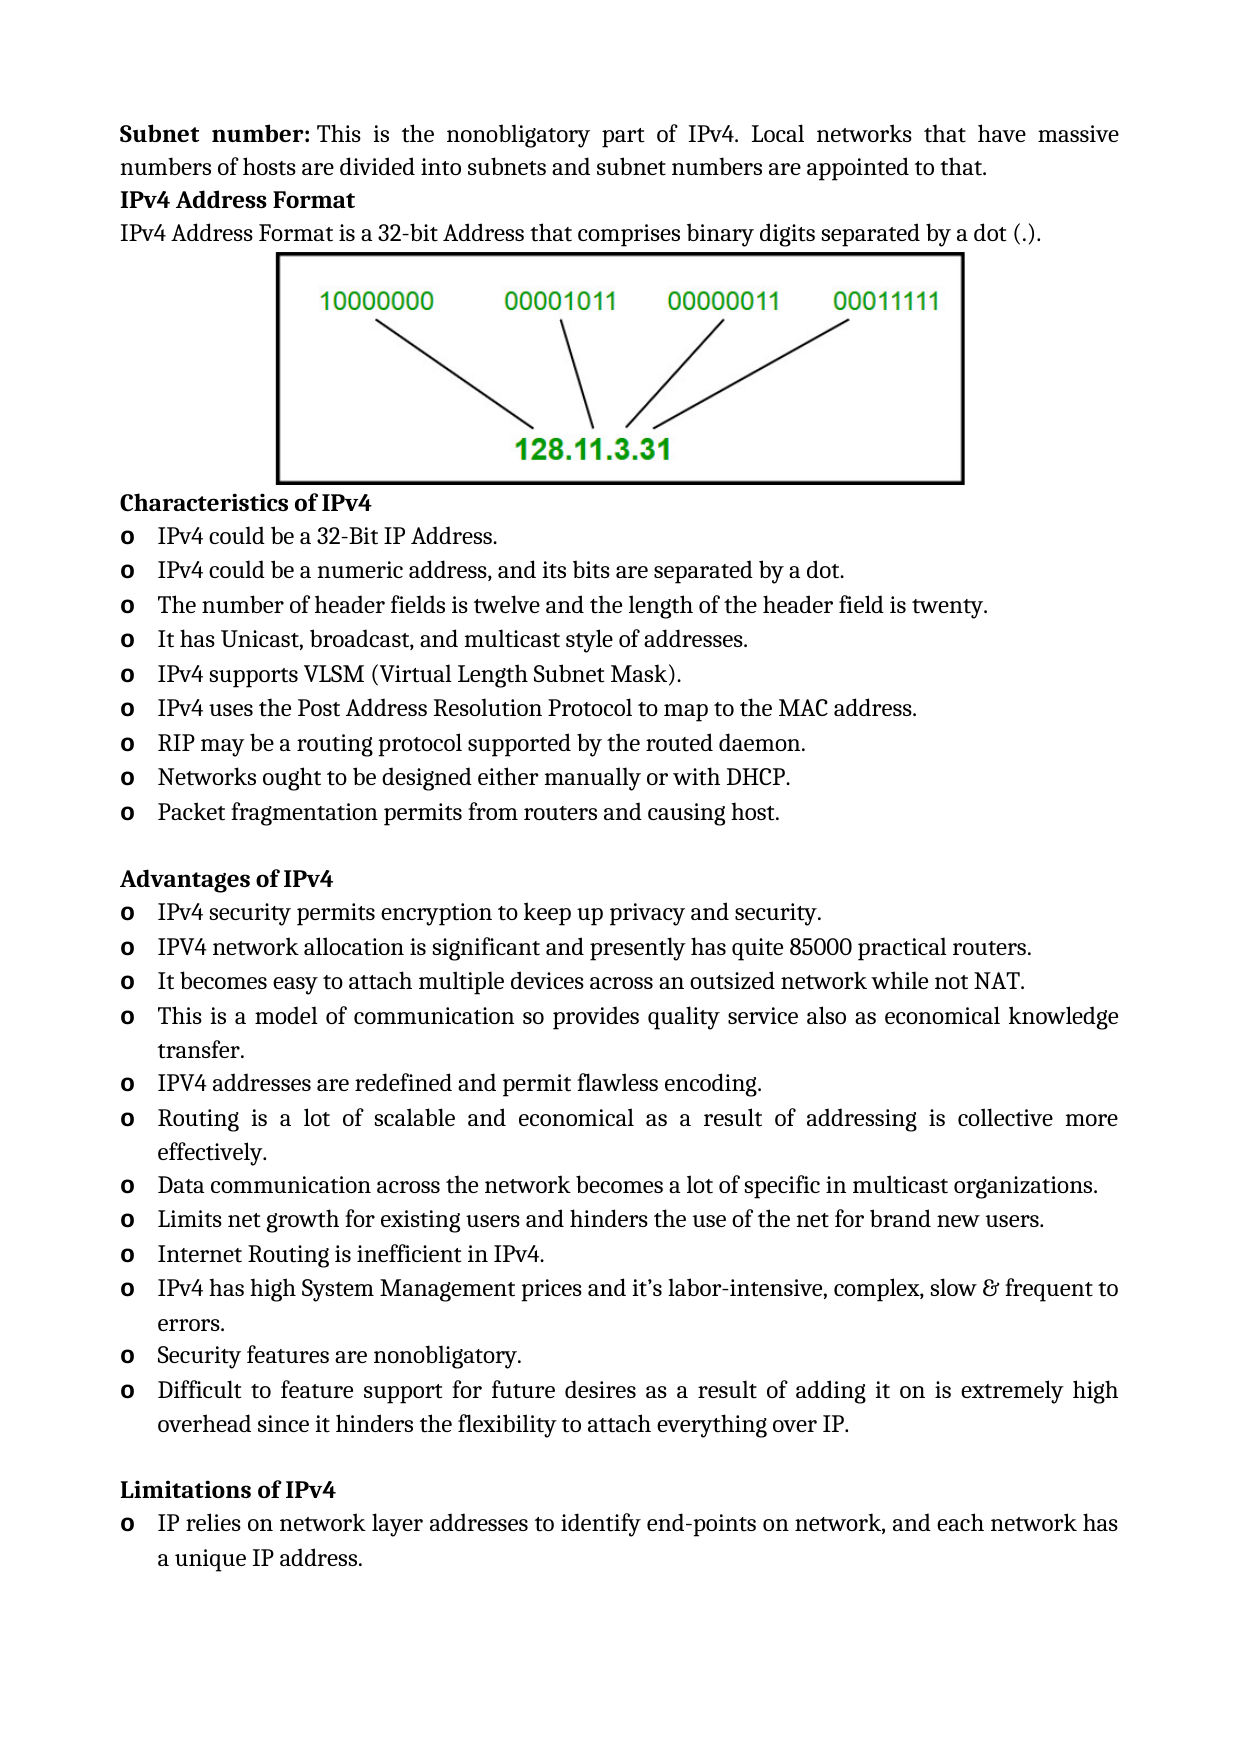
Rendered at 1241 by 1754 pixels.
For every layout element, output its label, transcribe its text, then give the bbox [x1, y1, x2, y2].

list Packet fragmentation permits from routers and causing host. [120, 798, 1120, 828]
text Limitations of IPv4 [120, 1476, 1120, 1505]
list Limits net growth for existing users and hinders the use of the net for brand new users. [120, 1205, 1120, 1235]
list Routing is a lot of scalable and economical as a result of addressing is collective more effectively. [120, 1103, 1120, 1166]
list IPv4 has high System Management prices and it’s labor-intensive, complex, slow & frequent to errors. [120, 1274, 1120, 1337]
picture [275, 252, 965, 485]
list Security features are nonobligatory. [120, 1341, 1120, 1371]
list It becomes easy to attach multiple devices across an outsized network while not NAT. [120, 967, 1120, 997]
list IPv4 could be a numeric address, and its bits are separated by a dot. [120, 556, 1120, 586]
list IPv4 supports VLSM (Virtual Length Subnet Mask). [120, 660, 1120, 690]
list It has Unicast, broadcast, and multicast style of addresses. [120, 625, 1120, 655]
list Networks ought to be designed either manually or with DHCP. [120, 763, 1120, 793]
list The number of header fields is twelve and the length of the header field is twenty. [120, 591, 1120, 621]
list IPV4 network allocation is significant and presently has quite 85000 practical routers. [120, 933, 1120, 963]
list This is a model of communication so provides quality service also as economical knowledge transfer. [120, 1002, 1120, 1065]
list IPv4 uses the Post Address Resolution Protocol to map to the MAC address. [120, 694, 1120, 724]
list IPv4 could be a 32-Bit IP Address. [120, 522, 1120, 552]
list IP relies on network layer addresses to identify end-points on network, and each network has a unique IP address. [120, 1509, 1120, 1572]
text Characteristics of IPv4 [120, 489, 1120, 518]
text IPv4 Address Format [120, 186, 1120, 215]
list RIP may be a routing protocol supported by the routed daemon. [120, 729, 1120, 759]
text IPv4 Address Format is a 32-bit Address that comprises binary digits separated by a dot (.). [120, 219, 1120, 248]
list IPV4 addresses are redefined and permit flawless encoding. [120, 1069, 1120, 1099]
list Internet Routing is inefficient in IPv4. [120, 1240, 1120, 1270]
list IPv4 security permits encryption to keep up privacy and security. [120, 898, 1120, 928]
text Subnet number: This is the nonobligatory part of IPv4. Local networks that have massive numbers of hosts are divided into subnets and subnet numbers are appointed to that. [120, 120, 1120, 182]
list Difficult to feature support for future desires as a result of adding it on is extremely high overhead since it hinders the flexibility to attach everything over IP. [120, 1376, 1120, 1439]
text Advantages of IPv4 [120, 865, 1120, 894]
list Data communication across the network becomes a lot of specific in multicast organizations. [120, 1171, 1120, 1201]
